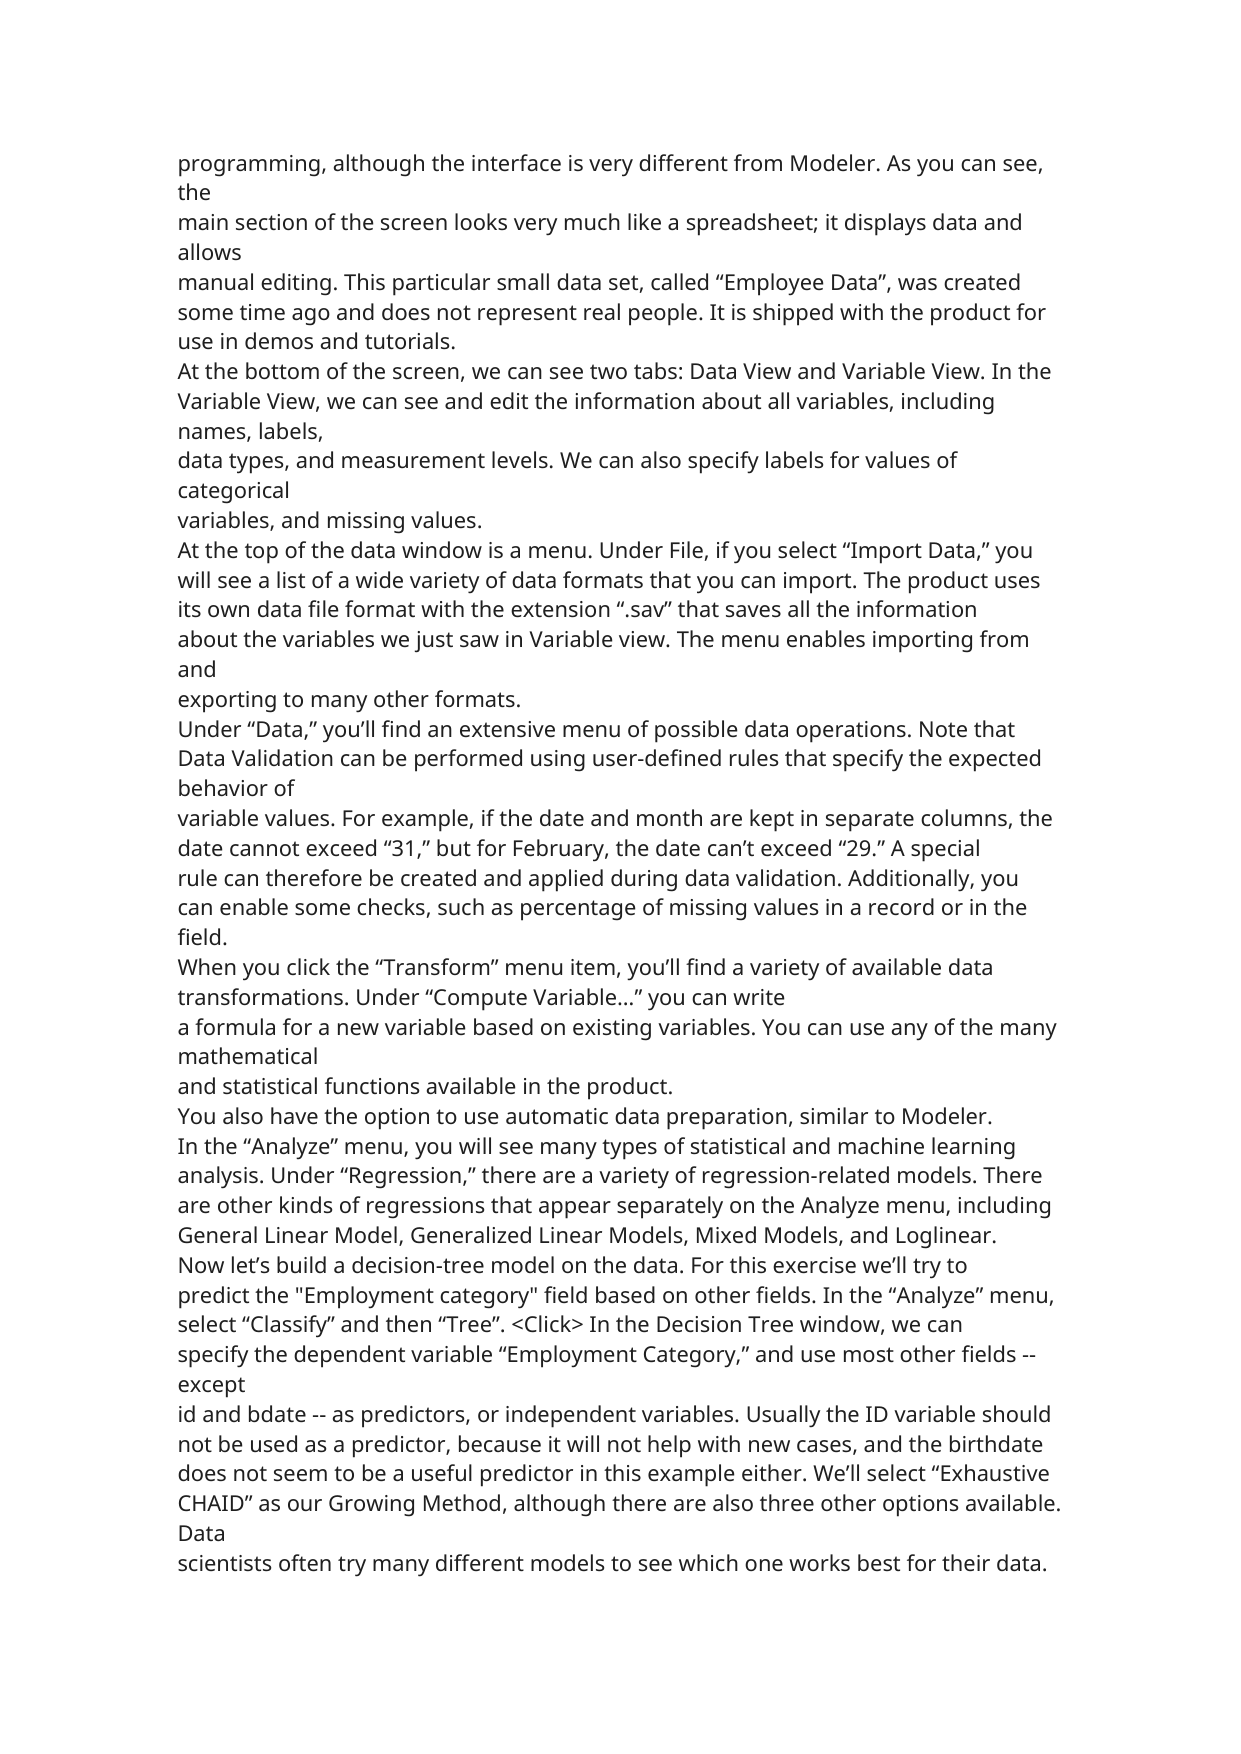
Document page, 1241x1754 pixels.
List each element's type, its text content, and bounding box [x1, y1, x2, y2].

text At the top of the data window is a menu. Under File, if you select “Import Data,” you [177, 535, 1063, 565]
text scientists often try many different models to see which one works best for their data. [177, 1548, 1063, 1578]
text specify the dependent variable “Employment Category,” and use most other fields -- except [177, 1339, 1063, 1399]
text variable values. For example, if the date and month are kept in separate columns, the [177, 803, 1063, 833]
text analysis. Under “Regression,” there are a variety of regression-related models. There [177, 1161, 1063, 1190]
text At the bottom of the screen, we can see two tabs: Data View and Variable View. In the [177, 356, 1063, 386]
text id and bdate -- as predictors, or independent variables. Usually the ID variable should [177, 1399, 1063, 1429]
text manual editing. This particular small data set, called “Employee Data”, was created [177, 267, 1063, 297]
text programming, although the interface is very different from Modeler. As you can see, the [177, 148, 1063, 207]
text predict the "Employment category" field based on other fields. In the “Analyze” menu, [177, 1280, 1063, 1309]
text date cannot exceed “31,” but for February, the date can’t exceed “29.” A special [177, 833, 1063, 863]
text are other kinds of regressions that appear separately on the Analyze menu, including [177, 1190, 1063, 1220]
text some time ago and does not represent real people. It is shipped with the product for [177, 297, 1063, 326]
text General Linear Model, Generalized Linear Models, Mixed Models, and Loglinear. [177, 1220, 1063, 1250]
text Under “Data,” you’ll find an extensive menu of possible data operations. Note that [177, 714, 1063, 743]
text transformations. Under “Compute Variable…” you can write [177, 982, 1063, 1012]
text Data Validation can be performed using user-defined rules that specify the expected behavior of [177, 743, 1063, 803]
text CHAID” as our Growing Method, although there are also three other options available. Data [177, 1488, 1063, 1548]
text a formula for a new variable based on existing variables. You can use any of the many mathematical [177, 1012, 1063, 1071]
text its own data file format with the extension “.sav” that saves all the information [177, 594, 1063, 624]
text main section of the screen looks very much like a spreadsheet; it displays data and allows [177, 207, 1063, 267]
text and statistical functions available in the product. [177, 1071, 1063, 1101]
text does not seem to be a useful predictor in this example either. We’ll select “Exhaustive [177, 1458, 1063, 1488]
text not be used as a predictor, because it will not help with new cases, and the birthdate [177, 1429, 1063, 1458]
text use in demos and tutorials. [177, 326, 1063, 356]
text can enable some checks, such as percentage of missing values in a record or in the field. [177, 892, 1063, 952]
text You also have the option to use automatic data preparation, similar to Modeler. [177, 1101, 1063, 1131]
text exporting to many other formats. [177, 684, 1063, 714]
text rule can therefore be created and applied during data validation. Additionally, you [177, 863, 1063, 892]
text data types, and measurement levels. We can also specify labels for values of categorical [177, 446, 1063, 505]
text When you click the “Transform” menu item, you’ll find a variety of available data [177, 952, 1063, 982]
text Now let’s build a decision-tree model on the data. For this exercise we’ll try to [177, 1250, 1063, 1280]
text In the “Analyze” menu, you will see many types of statistical and machine learning [177, 1131, 1063, 1161]
text about the variables we just saw in Variable view. The menu enables importing from and [177, 624, 1063, 684]
text variables, and missing values. [177, 505, 1063, 535]
text will see a list of a wide variety of data formats that you can import. The product uses [177, 565, 1063, 594]
text Variable View, we can see and edit the information about all variables, including names, labels, [177, 386, 1063, 446]
text select “Classify” and then “Tree”. <Click> In the Decision Tree window, we can [177, 1309, 1063, 1339]
